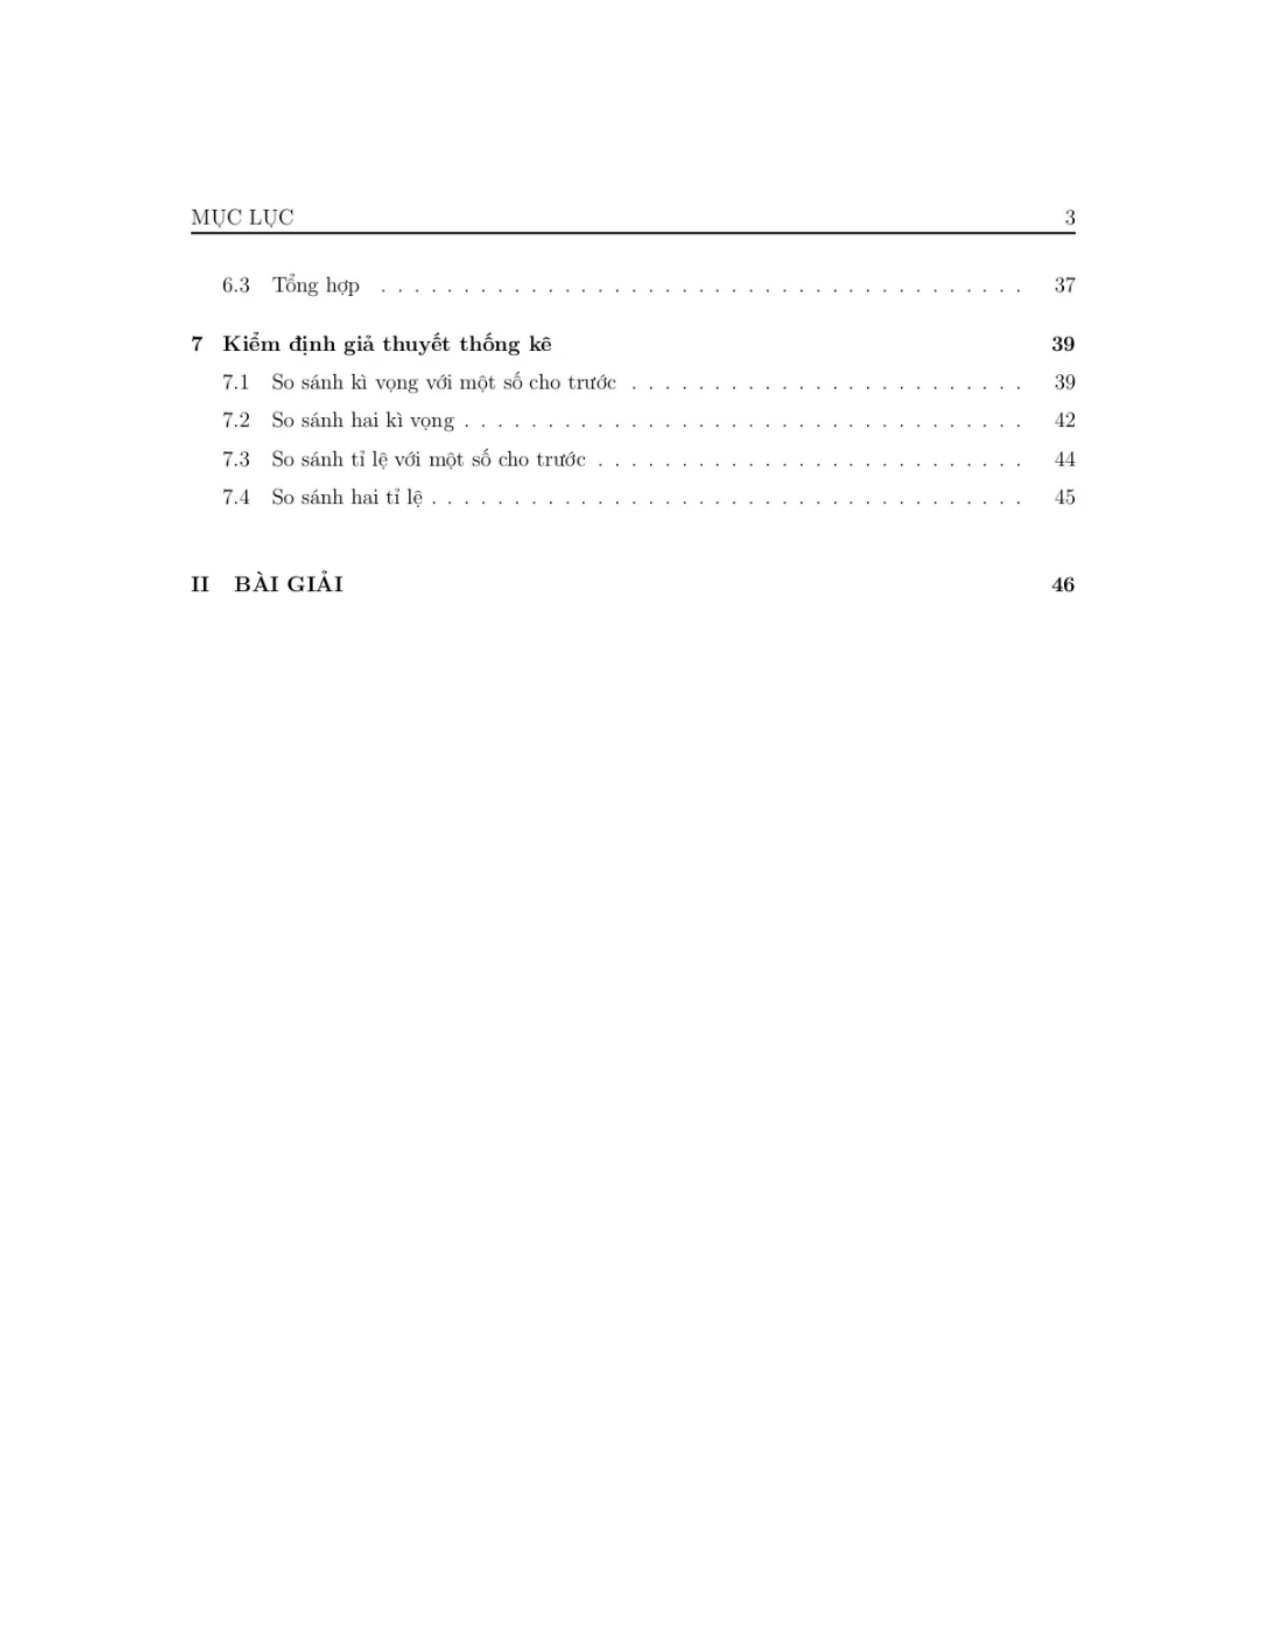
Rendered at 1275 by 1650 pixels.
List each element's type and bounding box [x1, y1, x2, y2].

picture [150, 150, 1125, 687]
